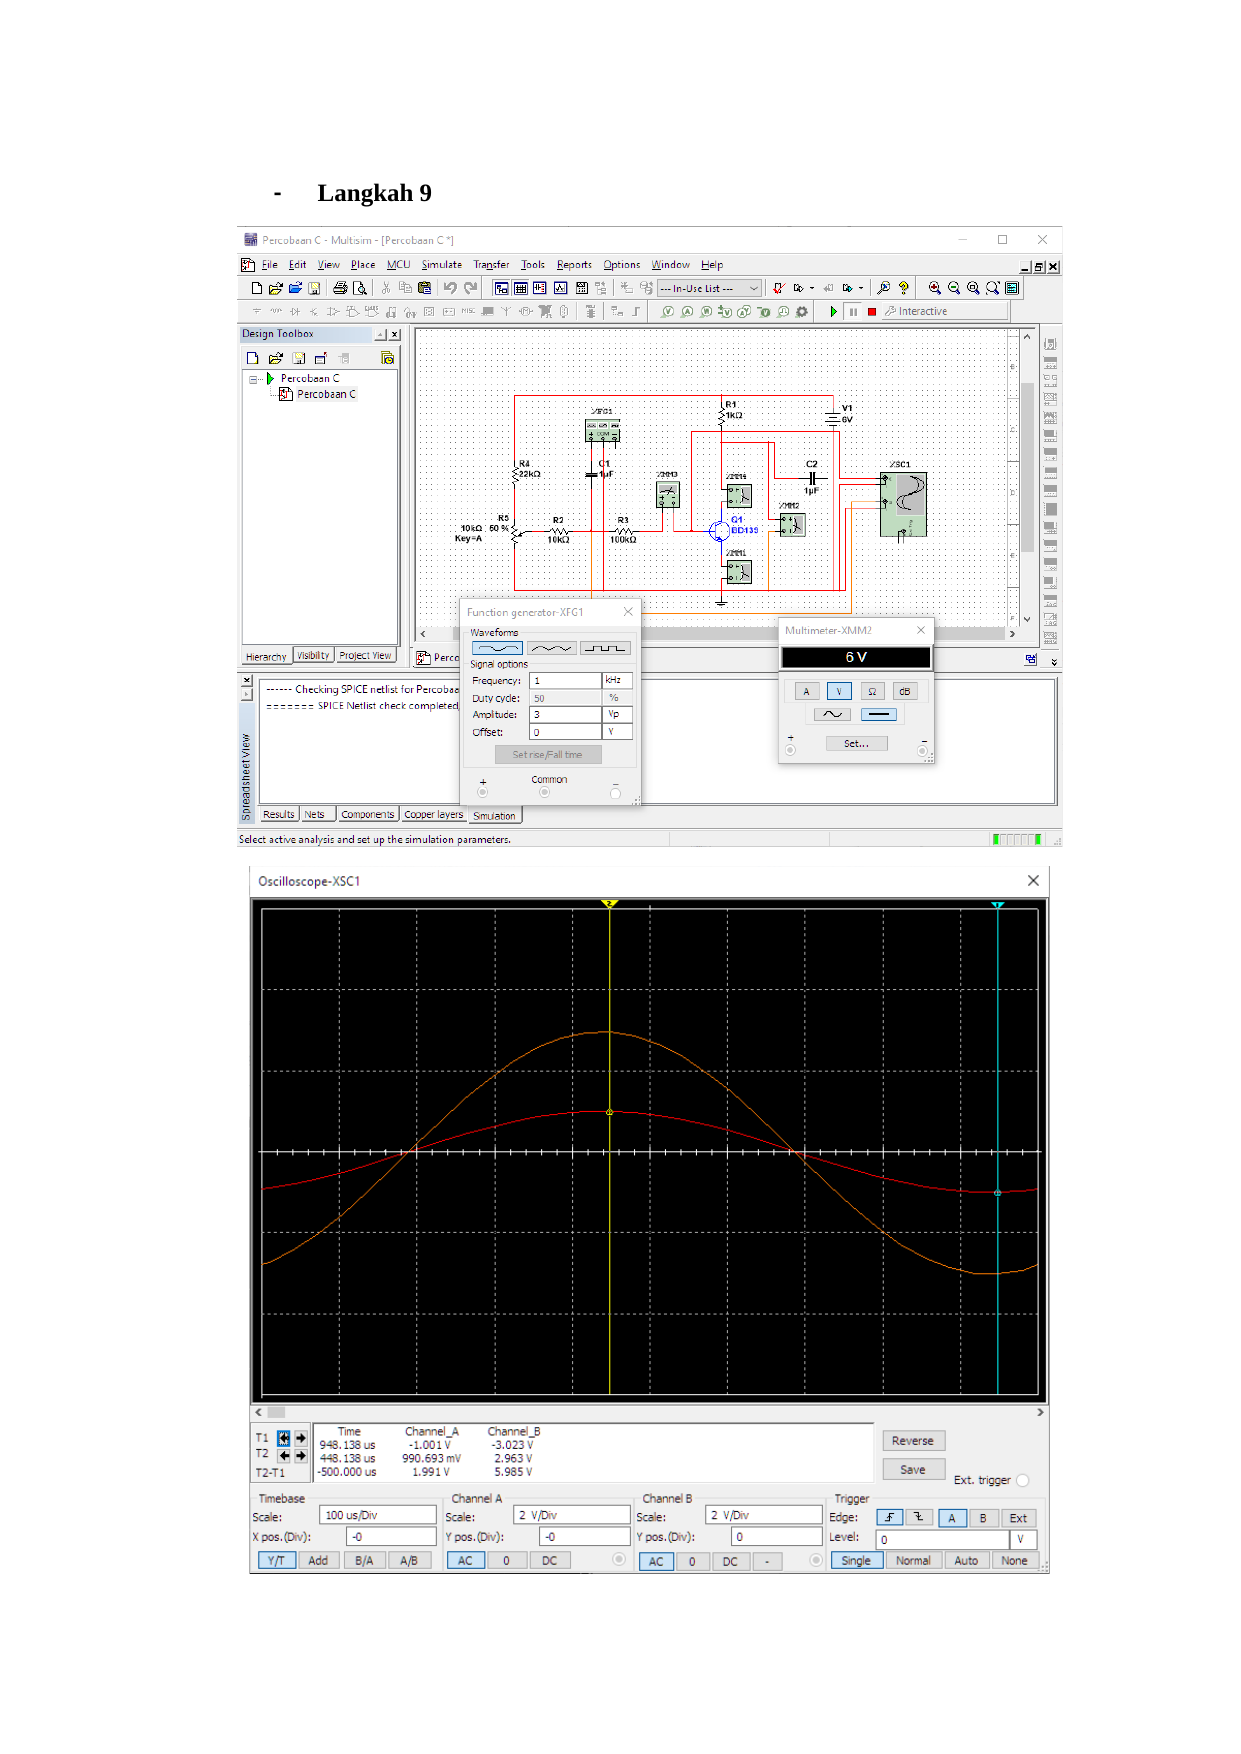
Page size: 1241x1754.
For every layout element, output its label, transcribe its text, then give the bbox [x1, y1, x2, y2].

list Langkah 9 [274, 177, 1063, 208]
picture [249, 866, 1050, 1574]
picture [237, 226, 1063, 847]
